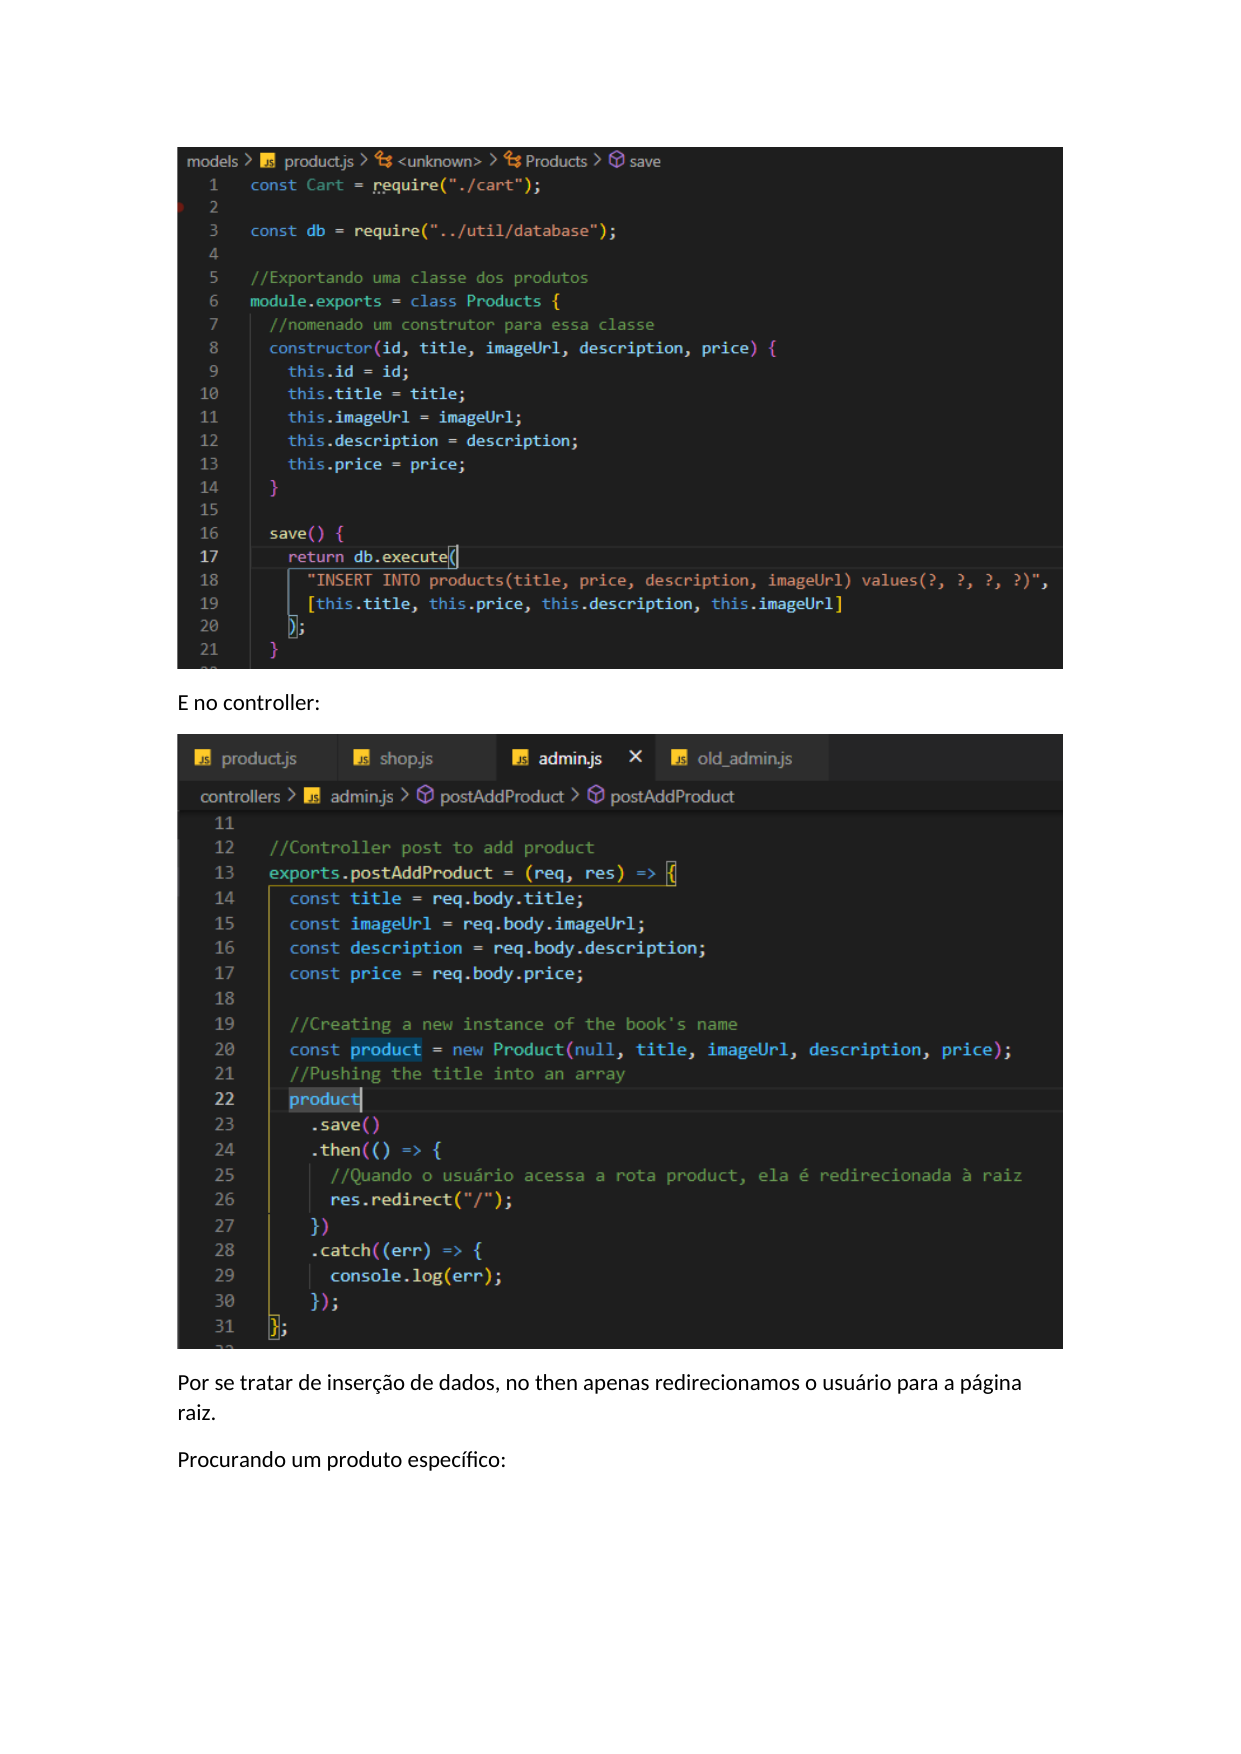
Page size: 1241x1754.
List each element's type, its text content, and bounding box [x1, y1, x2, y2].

picture [177, 147, 1063, 669]
text Procurando um produto específico: [177, 1445, 1063, 1473]
picture [177, 734, 1063, 1349]
text Por se tratar de inserção de dados, no then apenas redirecionamos o usuário para a página raiz. [177, 1368, 1063, 1426]
text E no controller: [177, 688, 1063, 716]
